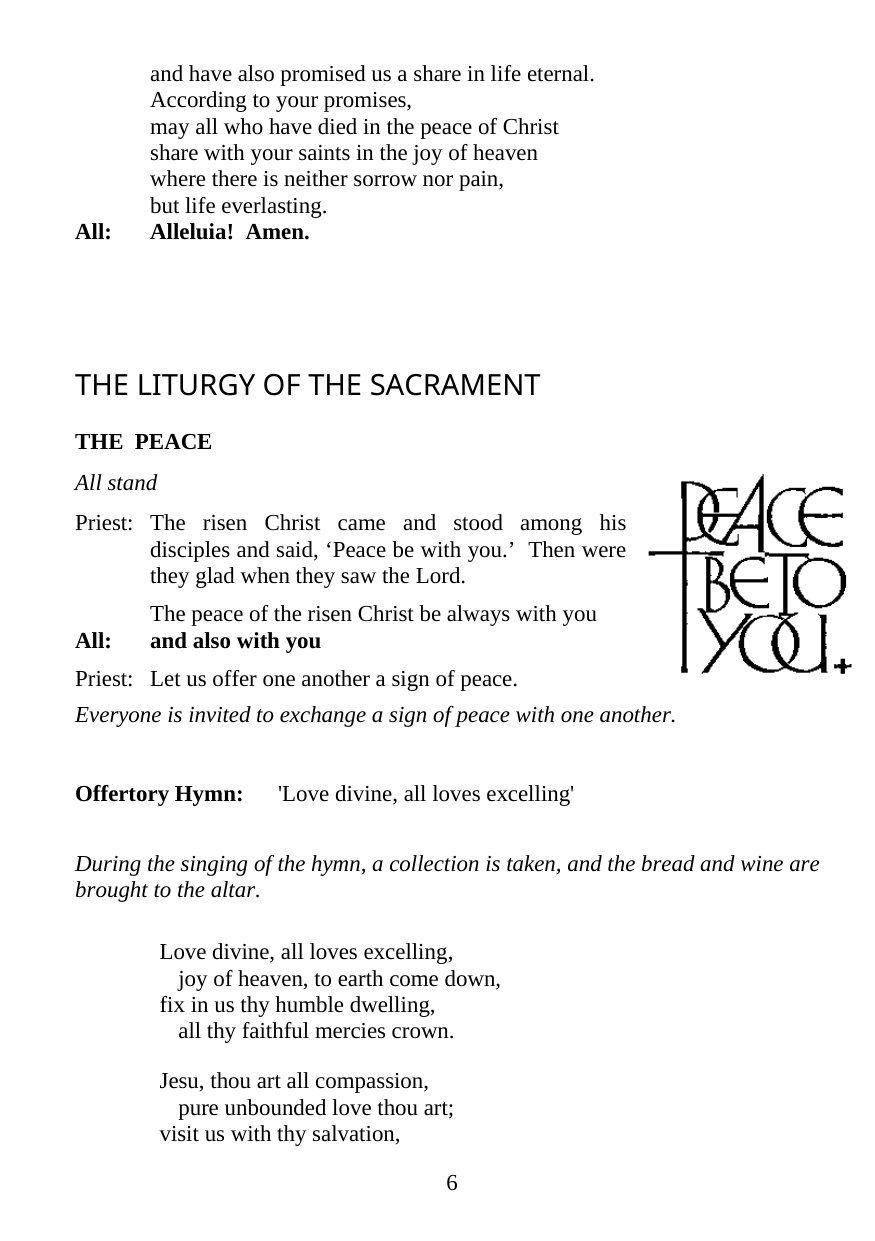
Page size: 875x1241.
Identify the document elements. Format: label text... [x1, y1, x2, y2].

text All stand [75, 469, 829, 495]
text The peace of the risen Christ be always with you [75, 600, 646, 627]
text According to your promises, [75, 86, 829, 113]
text may all who have died in the peace of Christ [75, 113, 829, 139]
text Priest: The risen Christ came and stood among his disciples and said, ‘Peace be with you.’ Then were they glad when they saw the Lord. [75, 509, 646, 588]
text but life everlasting. [75, 192, 829, 218]
picture [646, 477, 857, 689]
text all thy faithful mercies crown. [159, 1017, 824, 1044]
text THE PEACE [75, 428, 829, 454]
text where there is neither sorrow nor pain, [75, 165, 829, 192]
text Jesu, thou art all compassion, [159, 1068, 824, 1094]
text joy of heaven, to earth come down, [159, 964, 824, 991]
text visit us with thy salvation, [159, 1120, 824, 1147]
text Love divine, all loves excelling, [159, 938, 824, 964]
text pure unbounded love thou art; [159, 1094, 824, 1120]
text Offertory Hymn: 'Love divine, all loves excelling' [75, 780, 829, 806]
text All: and also with you [75, 627, 646, 653]
text fix in us thy humble dwelling, [159, 991, 824, 1017]
text share with your saints in the joy of heaven [75, 139, 829, 165]
text Everyone is invited to exchange a sign of peace with one another. [75, 701, 829, 727]
text During the singing of the hymn, a collection is taken, and the bread and wine are brought to the altar. [75, 849, 829, 902]
text Priest: Let us offer one another a sign of peace. [75, 665, 829, 691]
text and have also promised us a share in life eternal. [75, 60, 829, 86]
text All: Alleluia! Amen. [75, 218, 829, 244]
subtitle THE LITURGY OF THE SACRAMENT [75, 364, 829, 404]
